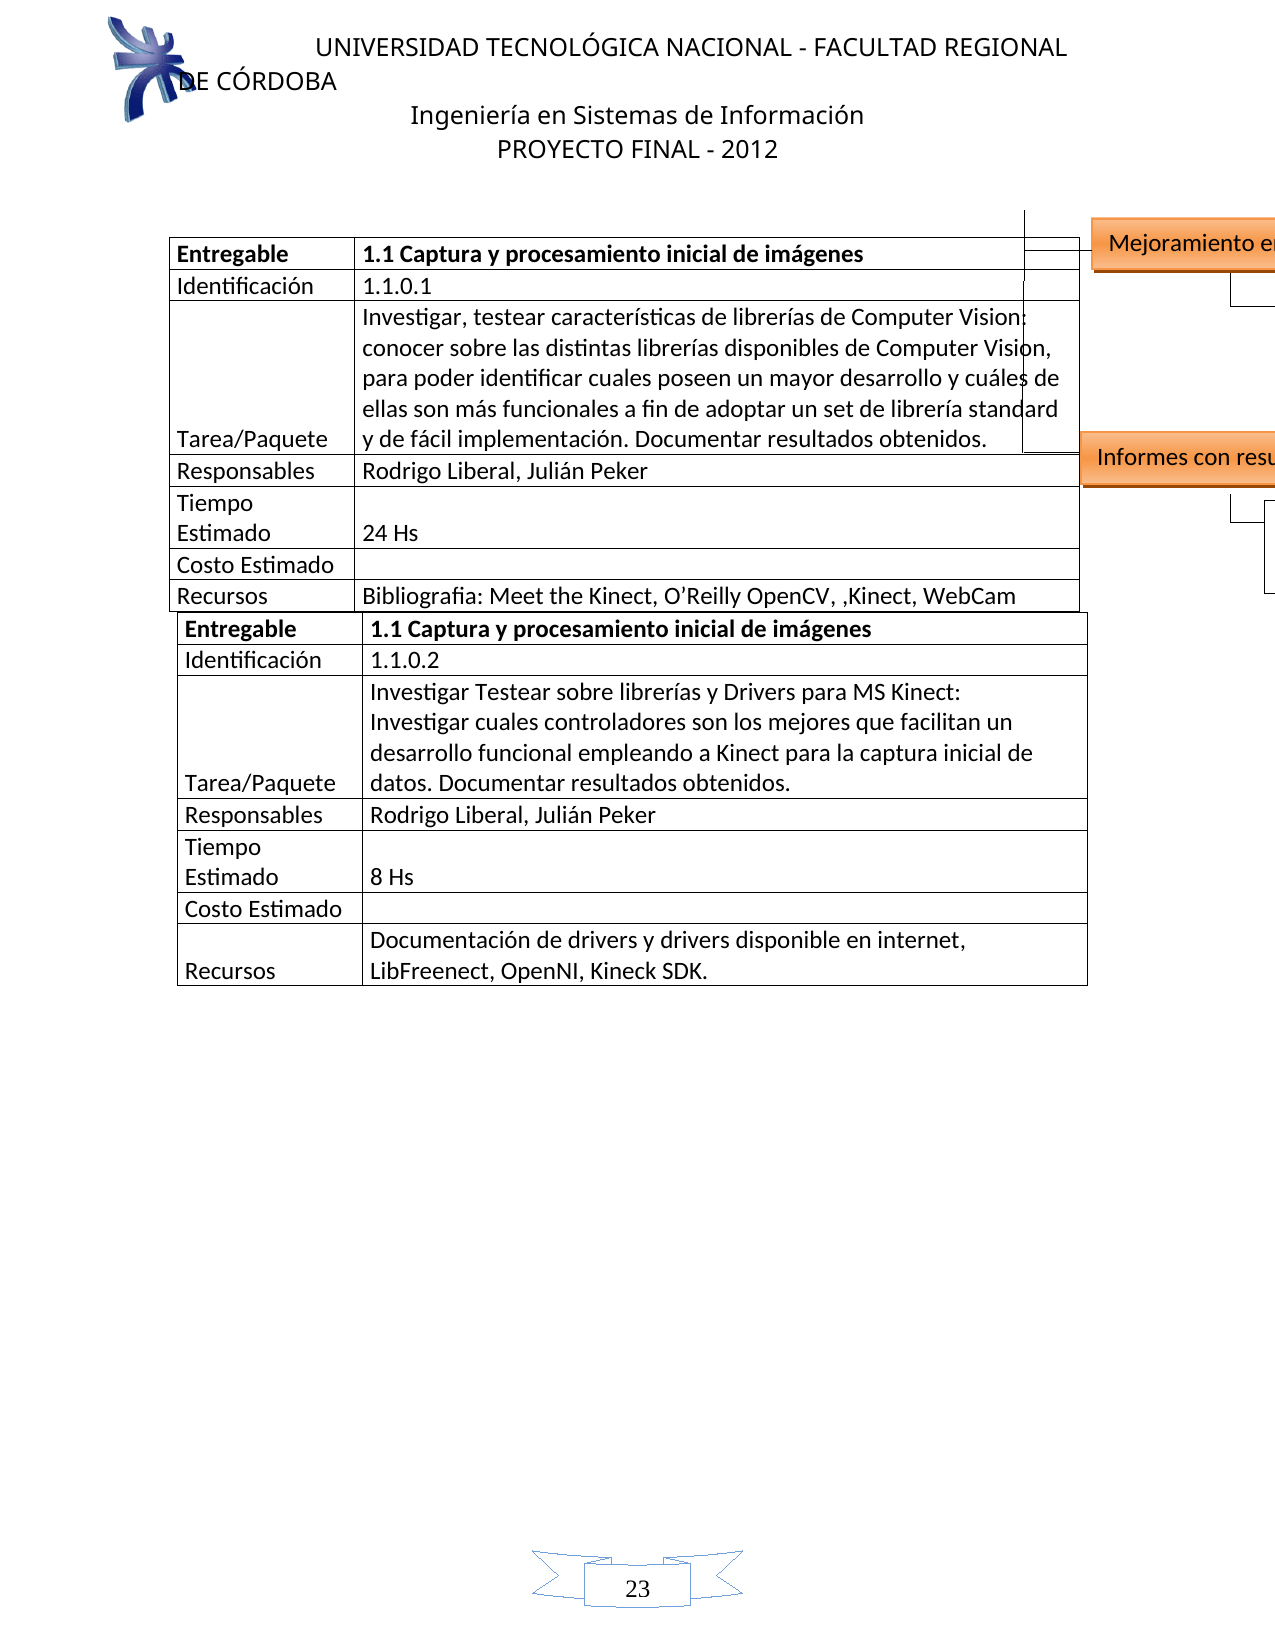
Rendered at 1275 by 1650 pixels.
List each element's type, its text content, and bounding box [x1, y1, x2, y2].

table_cell Rodrigo Liberal, Julián Peker [363, 799, 1087, 830]
table_cell 8 Hs [363, 831, 1087, 892]
table_cell [355, 549, 1079, 579]
table_cell Identificación [170, 270, 354, 300]
table_cell Tiempo Estimado [178, 831, 362, 892]
table_header Entregable [178, 613, 362, 643]
table_cell Responsables [170, 455, 354, 486]
table_header Entregable [170, 238, 354, 269]
table_cell Costo Estimado [178, 893, 362, 923]
table_cell Responsables [178, 799, 362, 830]
table_header 1.1 Captura y procesamiento inicial de imágenes [363, 613, 1087, 643]
table_cell Bibliografia: Meet the Kinect, O’Reilly OpenCV, ,Kinect, WebCam [355, 580, 1079, 611]
table_cell Investigar Testear sobre librerías y Drivers para MS Kinect: Investigar cuales controladores son los mejores que facilitan un desarrollo funcional empleando a Kinect para la captura inicial de datos. Documentar resultados obtenidos. [363, 676, 1087, 798]
table_header 1.1 Captura y procesamiento inicial de imágenes [355, 238, 1079, 269]
table_cell Recursos [178, 924, 362, 985]
table_cell [363, 893, 1087, 923]
table_cell Identificación [178, 645, 362, 675]
table_cell Costo Estimado [170, 549, 354, 579]
table_cell Recursos [170, 580, 354, 611]
table_cell Documentación de drivers y drivers disponible en internet, LibFreenect, OpenNI, Kineck SDK. [363, 924, 1087, 985]
table_cell 1.1.0.1 [355, 270, 1079, 300]
table_cell Tarea/Paquete [178, 676, 362, 798]
table_cell 1.1.0.2 [363, 645, 1087, 675]
table_cell Rodrigo Liberal, Julián Peker [355, 455, 1079, 486]
table_cell Investigar, testear características de librerías de Computer Vision: conocer sobre las distintas librerías disponibles de Computer Vision, para poder identificar cuales poseen un mayor desarrollo y cuáles de ellas son más funcionales a fin de adoptar un set de librería standard y de fácil implementación. Documentar resultados obtenidos. [355, 301, 1079, 454]
table_cell Tiempo Estimado [170, 487, 354, 548]
table_cell 24 Hs [355, 487, 1079, 548]
table_cell Tarea/Paquete [170, 301, 354, 454]
